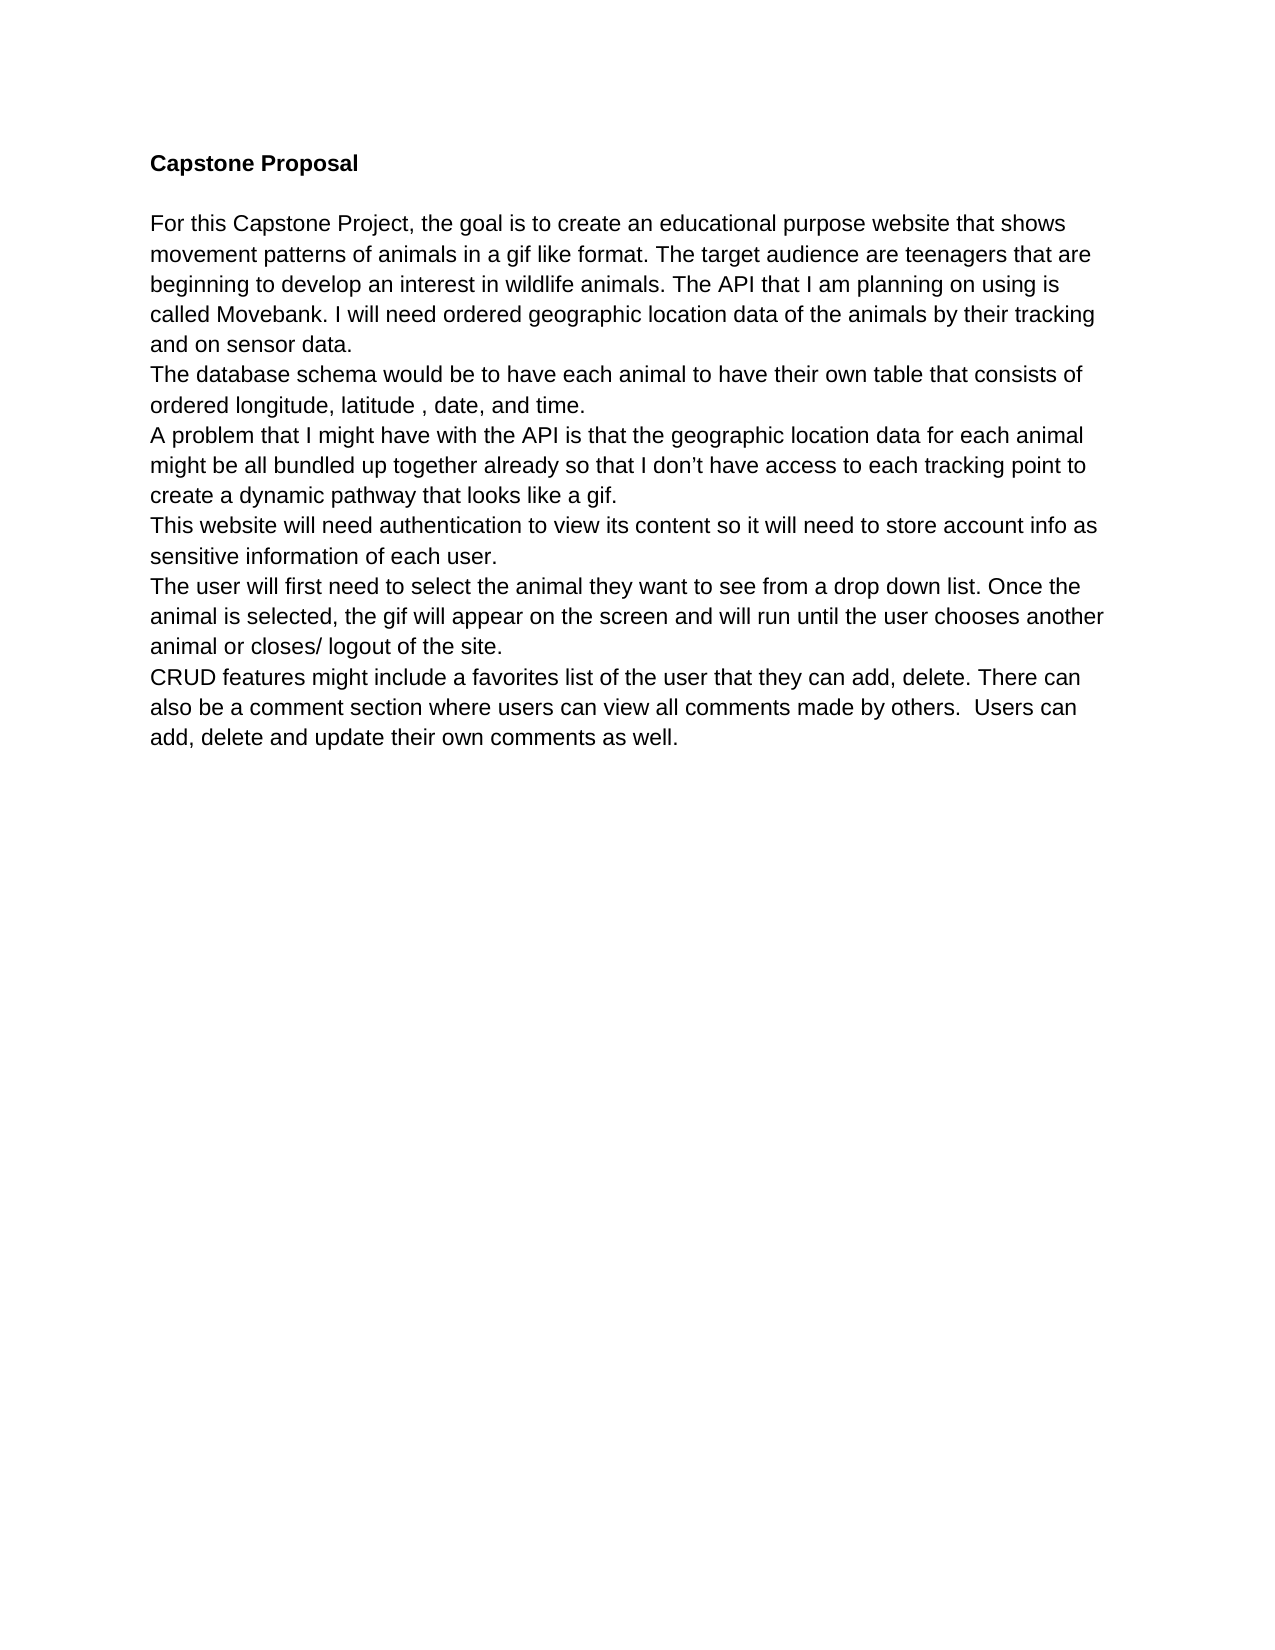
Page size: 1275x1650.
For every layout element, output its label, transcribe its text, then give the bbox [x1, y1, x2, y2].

text The database schema would be to have each animal to have their own table that consists of ordered longitude, latitude , date, and time. [150, 361, 1125, 418]
text Capstone Proposal [150, 150, 1125, 176]
text The user will first need to select the animal they want to see from a drop down list. Once the animal is selected, the gif will appear on the screen and will run until the user chooses another animal or closes/ logout of the site. [150, 573, 1125, 660]
text CRUD features might include a favorites list of the user that they can add, delete. There can also be a comment section where users can view all comments made by others. Users can add, delete and update their own comments as well. [150, 663, 1125, 750]
text A problem that I might have with the API is that the geographic location data for each animal might be all bundled up together already so that I don’t have access to each tracking point to create a dynamic pathway that looks like a gif. [150, 422, 1125, 509]
text This website will need authentication to view its content so it will need to store account info as sensitive information of each user. [150, 512, 1125, 569]
text For this Capstone Project, the goal is to create an educational purpose website that shows movement patterns of animals in a gif like format. The target audience are teenagers that are beginning to develop an interest in wildlife animals. The API that I am planning on using is called Movebank. I will need ordered geographic location data of the animals by their tracking and on sensor data. [150, 210, 1125, 358]
